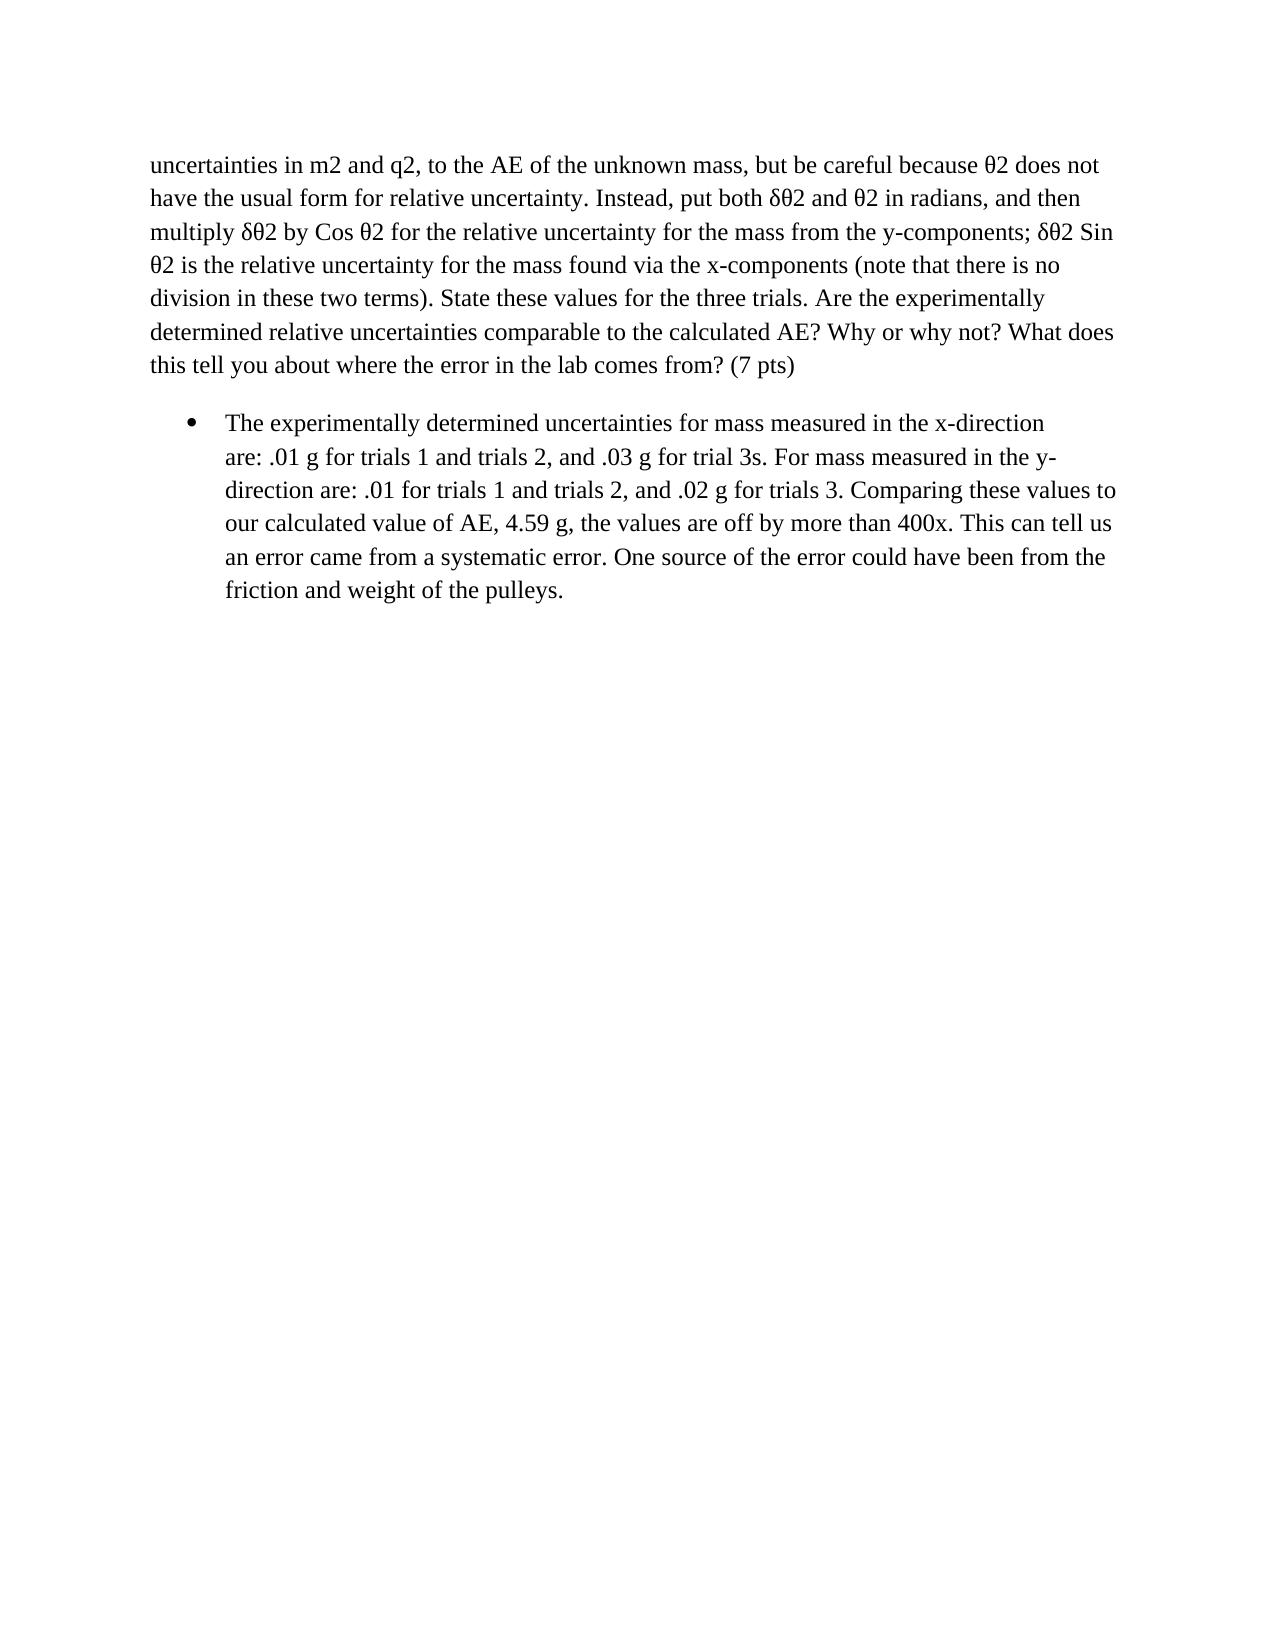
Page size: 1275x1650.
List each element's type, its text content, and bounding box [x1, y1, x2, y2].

list The experimentally determined uncertainties for mass measured in the x-direction are: .01 g for trials 1 and trials 2, and .03 g for trial 3s. For mass measured in the y-direction are: .01 for trials 1 and trials 2, and .02 g for trials 3. Comparing these values to our calculated value of AE, 4.59 g, the values are off by more than 400x. This can tell us an error came from a systematic error. One source of the error could have been from the friction and weight of the pulleys. [187, 408, 1125, 604]
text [150, 150, 1125, 379]
